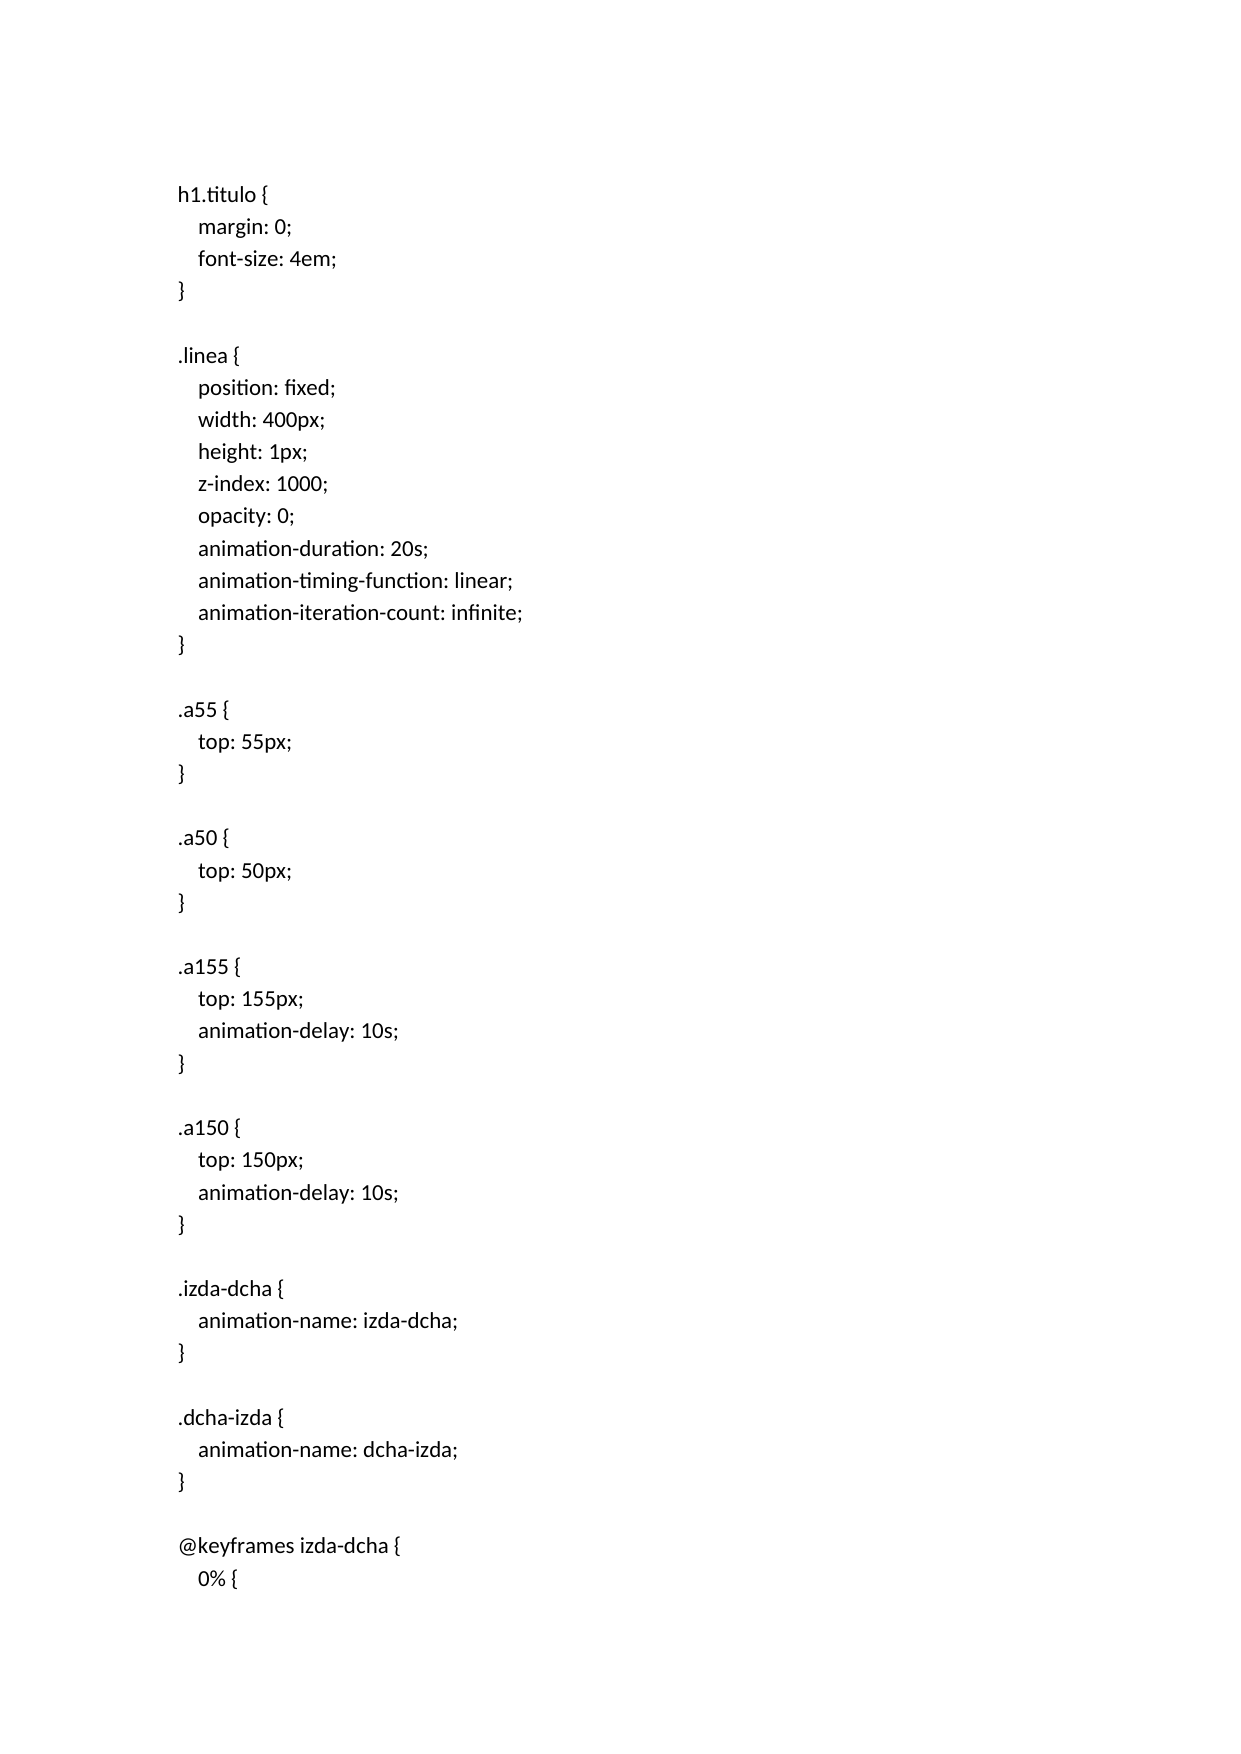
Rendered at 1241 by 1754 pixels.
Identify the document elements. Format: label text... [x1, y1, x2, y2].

text top: 50px; [177, 856, 1063, 884]
text .a155 { [177, 952, 1063, 980]
text } [177, 1049, 1063, 1077]
text animation-timing-function: linear; [177, 566, 1063, 594]
text animation-iteration-count: infinite; [177, 598, 1063, 626]
text } [177, 1210, 1063, 1238]
text .a50 { [177, 823, 1063, 852]
text .a150 { [177, 1113, 1063, 1141]
text .linea { [177, 341, 1063, 369]
text .dcha-izda { [177, 1403, 1063, 1431]
text .izda-dcha { [177, 1274, 1063, 1302]
text .a55 { [177, 695, 1063, 723]
text 0% { [177, 1564, 1063, 1592]
text } [177, 759, 1063, 787]
text } [177, 1467, 1063, 1495]
text } [177, 630, 1063, 658]
text margin: 0; [177, 212, 1063, 240]
text font-size: 4em; [177, 244, 1063, 272]
text @keyframes izda-dcha { [177, 1532, 1063, 1560]
text top: 155px; [177, 984, 1063, 1012]
text } [177, 1338, 1063, 1367]
text } [177, 888, 1063, 916]
text position: fixed; [177, 373, 1063, 401]
text width: 400px; [177, 405, 1063, 433]
text } [177, 276, 1063, 304]
text top: 150px; [177, 1145, 1063, 1173]
text height: 1px; [177, 437, 1063, 465]
text z-index: 1000; [177, 469, 1063, 497]
text animation-name: dcha-izda; [177, 1435, 1063, 1463]
text top: 55px; [177, 727, 1063, 755]
text animation-duration: 20s; [177, 534, 1063, 562]
text h1.titulo { [177, 180, 1063, 208]
text animation-name: izda-dcha; [177, 1306, 1063, 1334]
text animation-delay: 10s; [177, 1178, 1063, 1206]
text animation-delay: 10s; [177, 1017, 1063, 1045]
text opacity: 0; [177, 502, 1063, 530]
